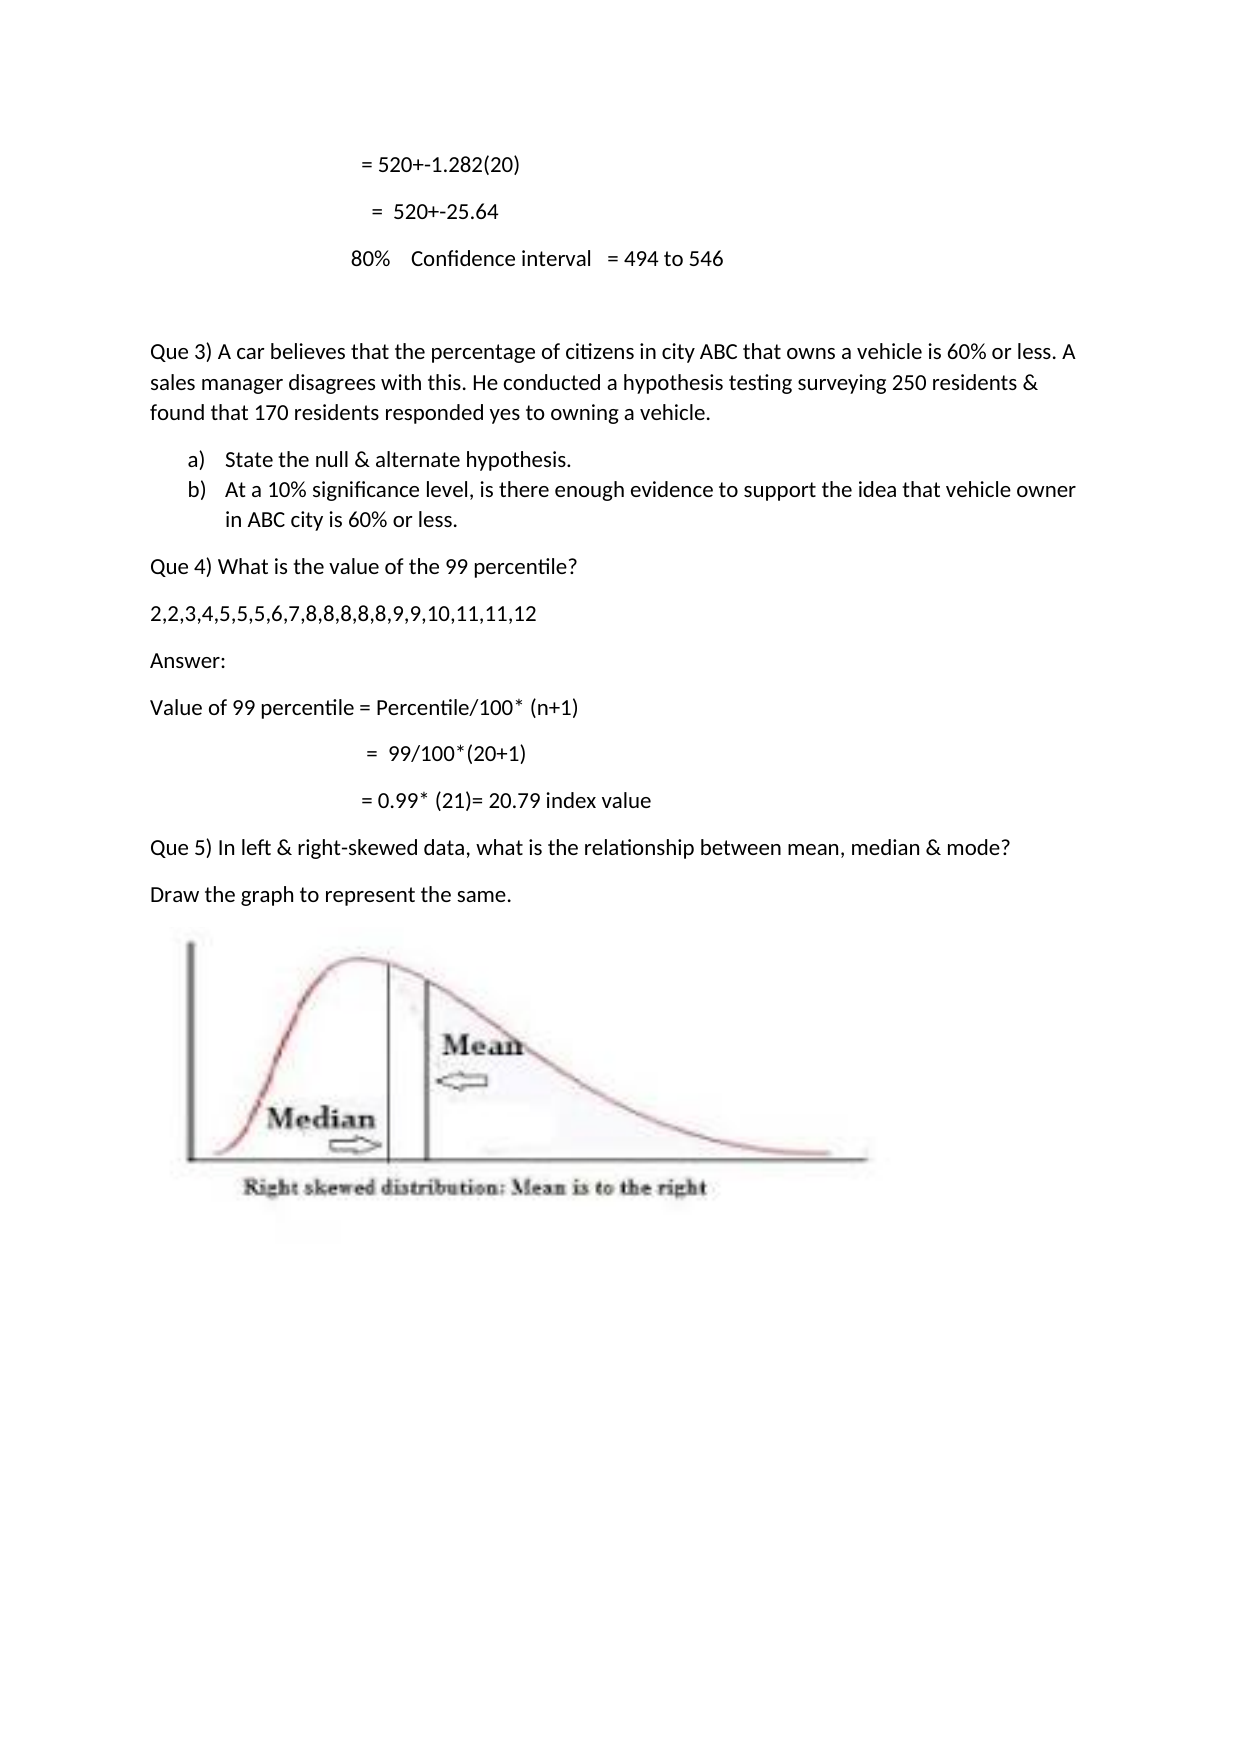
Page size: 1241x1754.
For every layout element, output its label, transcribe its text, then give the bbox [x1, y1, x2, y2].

text Que 3) A car believes that the percentage of citizens in city ABC that owns a vehicle is 60% or less. A sales manager disagrees with this. He conducted a hypothesis testing surveying 250 residents & found that 170 residents responded yes to owning a vehicle. [150, 337, 1090, 426]
text = 520+-25.64 [150, 197, 1090, 225]
text Answer: [150, 646, 1090, 674]
text Que 5) In left & right-skewed data, what is the relationship between mean, median & mode? [150, 833, 1090, 861]
text Que 4) What is the value of the 99 percentile? [150, 552, 1090, 580]
picture [150, 927, 996, 1270]
list State the null & alternate hypothesis. [187, 445, 1090, 473]
text = 99/100*(20+1) [150, 739, 1090, 768]
text = 520+-1.282(20) [150, 150, 1090, 178]
text 80% Confidence interval = 494 to 546 [150, 244, 1090, 272]
text = 0.99* (21)= 20.79 index value [150, 786, 1090, 814]
text Value of 99 percentile = Percentile/100* (n+1) [150, 693, 1090, 721]
text 2,2,3,4,5,5,5,6,7,8,8,8,8,8,9,9,10,11,11,12 [150, 599, 1090, 627]
text Draw the graph to represent the same. [150, 880, 1090, 908]
list At a 10% significance level, is there enough evidence to support the idea that vehicle owner in ABC city is 60% or less. [187, 475, 1090, 533]
